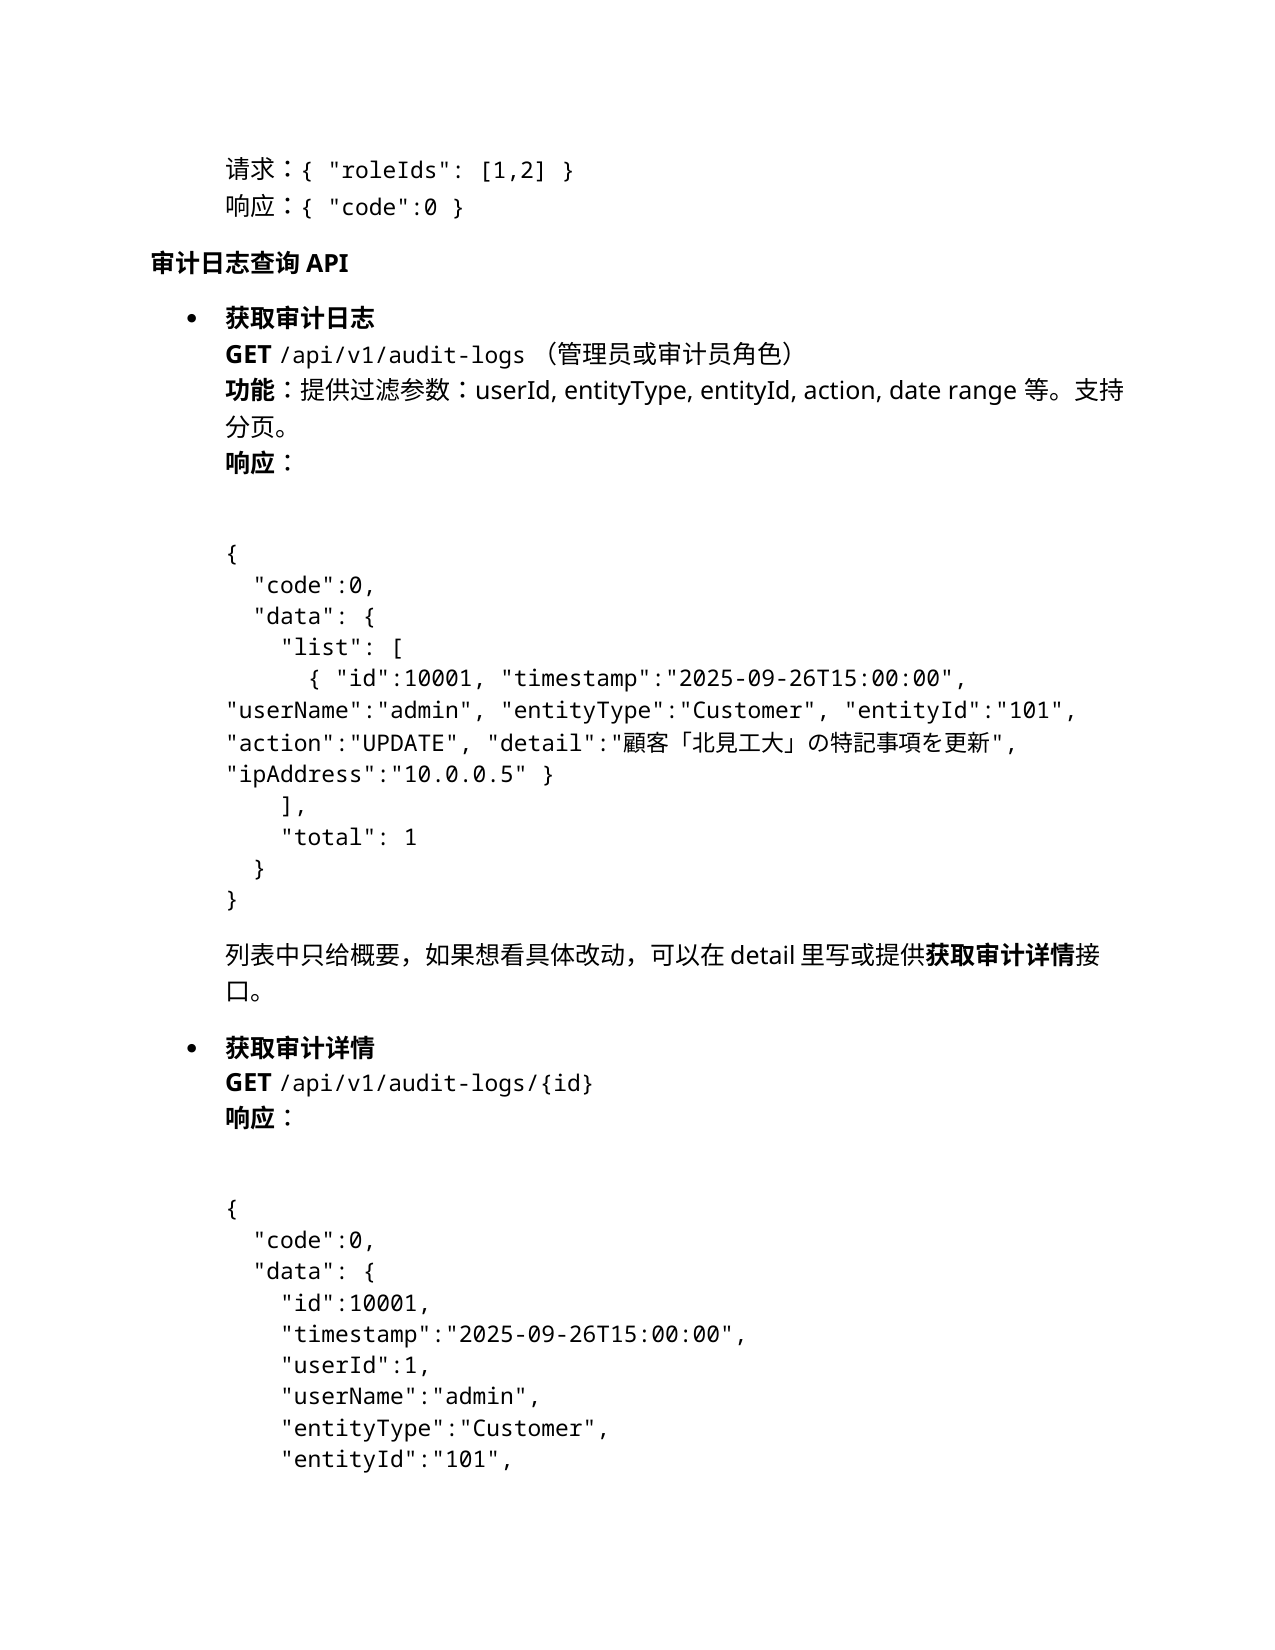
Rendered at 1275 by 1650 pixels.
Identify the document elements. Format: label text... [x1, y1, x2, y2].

list 获取审计日志 GET /api/v1/audit-logs （管理员或审计员角色） 功能：提供过滤参数：userId, entityType, entityId, action, date range 等。支持分页。 响应： [187, 298, 1125, 514]
text 审计日志查询 API [150, 243, 1125, 279]
list 获取审计详情 GET /api/v1/audit-logs/{id} 响应： [187, 1028, 1125, 1169]
list { "code":0, "data": { "list": [ { "id":10001, "timestamp":"2025-09-26T15:00:00", "userName":"admin", "entityType":"Customer", "entityId":"101", "action":"UPDATE", "detail":"顧客「北見工大」の特記事項を更新", "ipAddress":"10.0.0.5" } ], "total": 1 } } [187, 534, 1125, 914]
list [187, 1190, 1125, 1474]
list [187, 150, 1125, 222]
list 列表中只给概要，如果想看具体改动，可以在detail里写或提供获取审计详情接口。 [187, 935, 1125, 1008]
